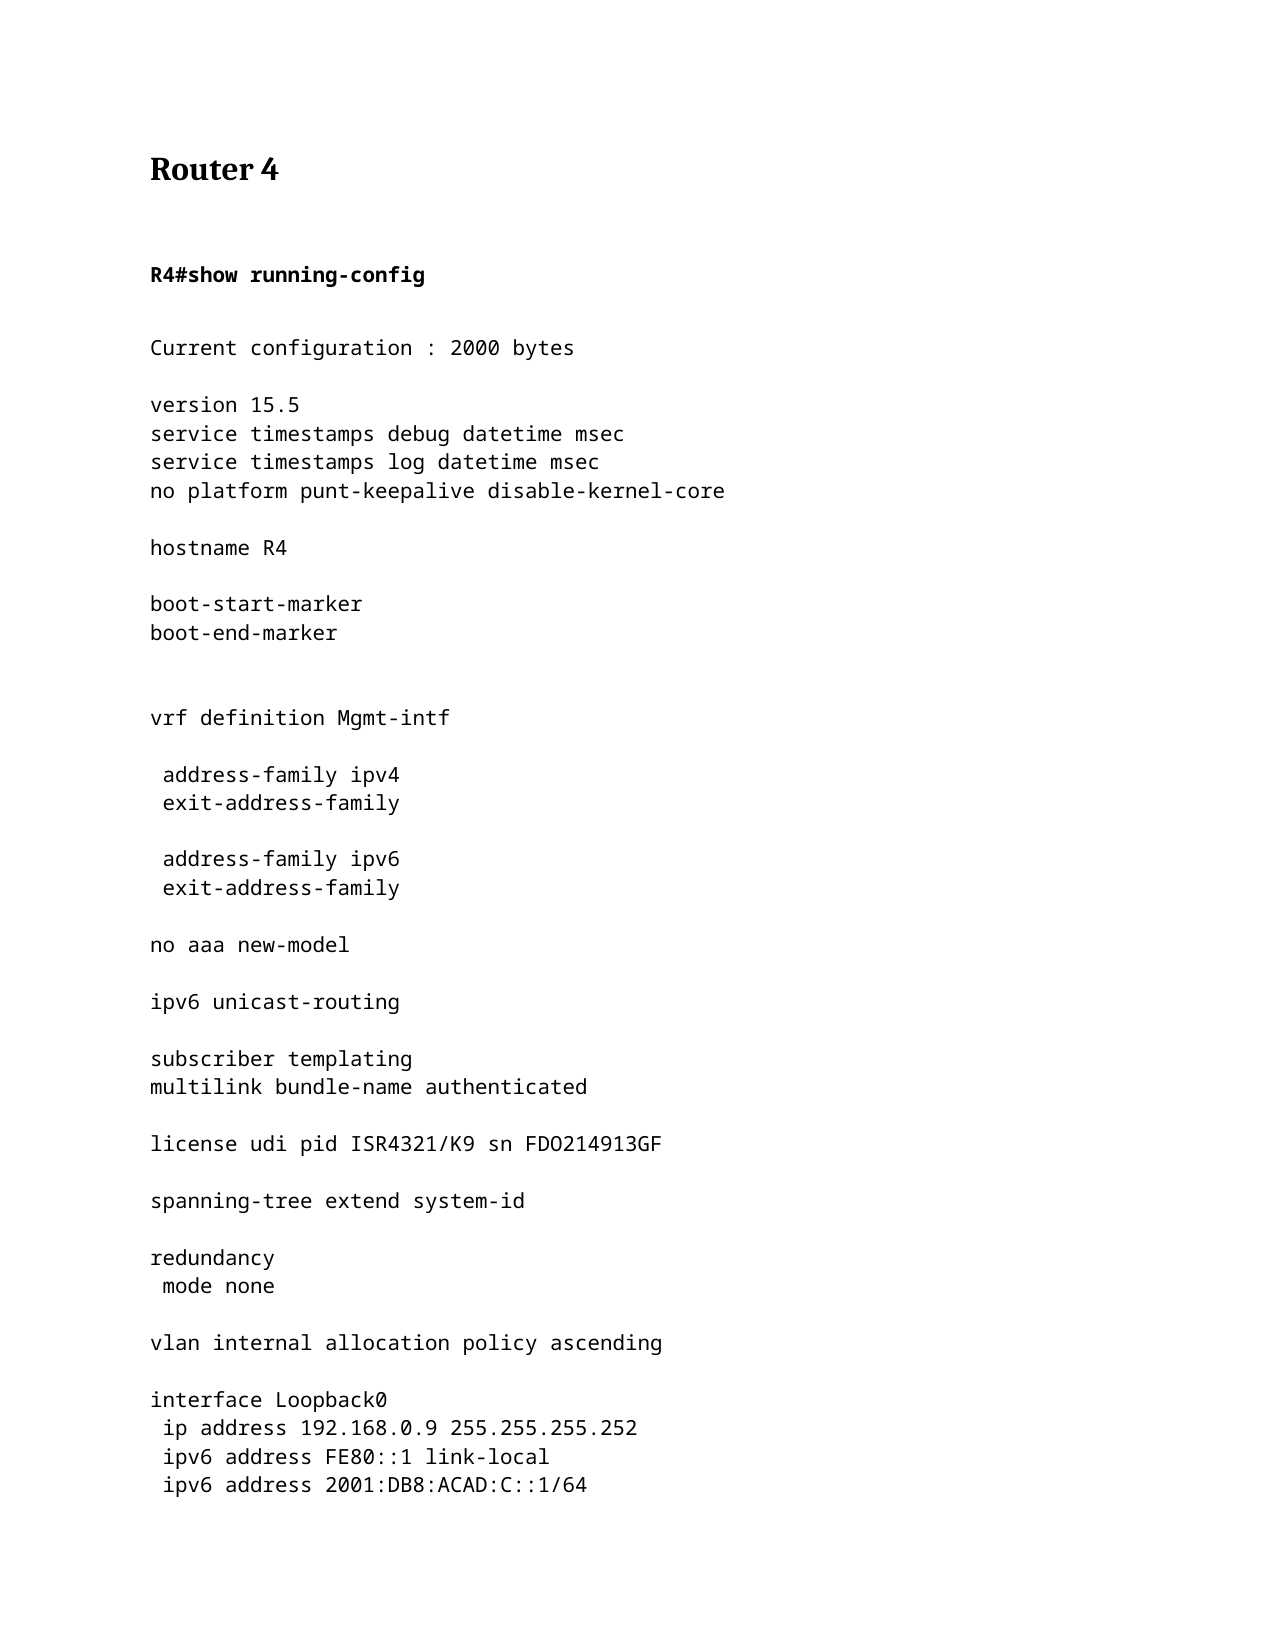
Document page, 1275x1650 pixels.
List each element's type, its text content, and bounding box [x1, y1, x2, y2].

text redundancy [150, 1243, 1125, 1271]
text address-family ipv4 [150, 760, 1125, 788]
text license udi pid ISR4321/K9 sn FDO214913GF [150, 1129, 1125, 1157]
text address-family ipv6 [150, 844, 1125, 873]
text version 15.5 [150, 390, 1125, 419]
text interface Loopback0 [150, 1385, 1125, 1413]
text ip address 192.168.0.9 255.255.255.252 [150, 1413, 1125, 1442]
text mode none [150, 1271, 1125, 1299]
text boot-start-marker [150, 589, 1125, 618]
text vrf definition Mgmt-intf [150, 703, 1125, 732]
text no aaa new-model [150, 930, 1125, 958]
text hostname R4 [150, 533, 1125, 561]
text ipv6 unicast-routing [150, 987, 1125, 1015]
text Current configuration : 2000 bytes [150, 333, 1125, 362]
text multilink bundle-name authenticated [150, 1072, 1125, 1101]
text spanning-tree extend system-id [150, 1186, 1125, 1214]
text no platform punt-keepalive disable-kernel-core [150, 476, 1125, 504]
text boot-end-marker [150, 618, 1125, 646]
text subscriber templating [150, 1044, 1125, 1072]
text exit-address-family [150, 873, 1125, 901]
text R4#show running-config [150, 260, 1125, 288]
text vlan internal allocation policy ascending [150, 1328, 1125, 1356]
text ipv6 address FE80::1 link-local [150, 1442, 1125, 1470]
text Router 4 [150, 150, 1125, 188]
text service timestamps debug datetime msec [150, 419, 1125, 447]
text service timestamps log datetime msec [150, 447, 1125, 476]
text ipv6 address 2001:DB8:ACAD:C::1/64 [150, 1470, 1125, 1499]
text exit-address-family [150, 788, 1125, 817]
